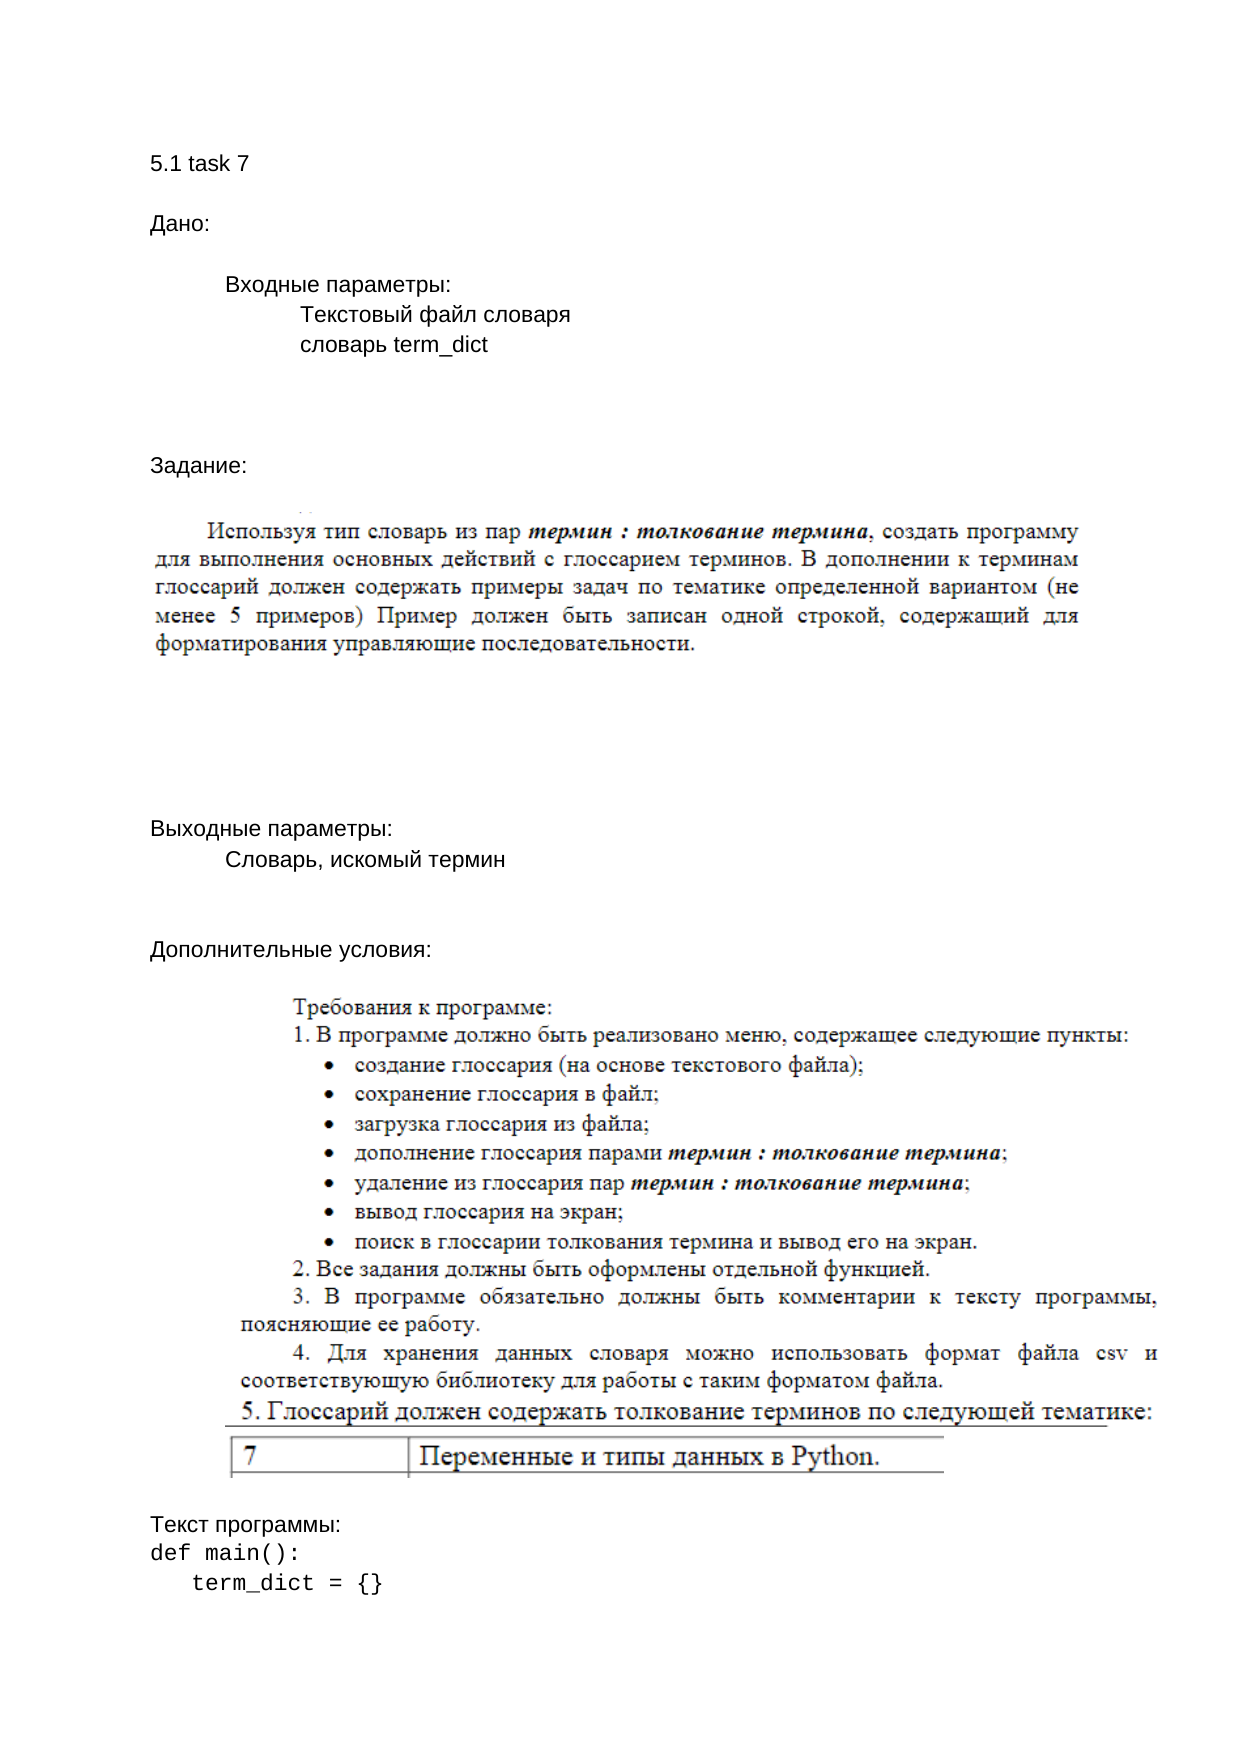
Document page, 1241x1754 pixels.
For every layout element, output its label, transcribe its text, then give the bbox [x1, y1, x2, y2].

picture [225, 1430, 944, 1478]
text 5.1 task 7 [150, 150, 1090, 176]
text Дополнительные условия: [150, 936, 1090, 962]
text словарь term_dict [150, 331, 1090, 358]
text def main(): [150, 1541, 1090, 1567]
picture [150, 512, 1091, 661]
text Словарь, искомый термин [150, 846, 1090, 872]
text Текст программы: [150, 1511, 1090, 1538]
text Текстовый файл словаря [150, 301, 1090, 327]
text Выходные параметры: [150, 815, 1090, 842]
text Дано: [150, 210, 1090, 237]
picture [225, 1397, 1166, 1427]
text Задание: [150, 452, 1090, 478]
text term_dict = {} [150, 1571, 1090, 1597]
text Входные параметры: [150, 271, 1090, 297]
picture [225, 966, 1166, 1394]
